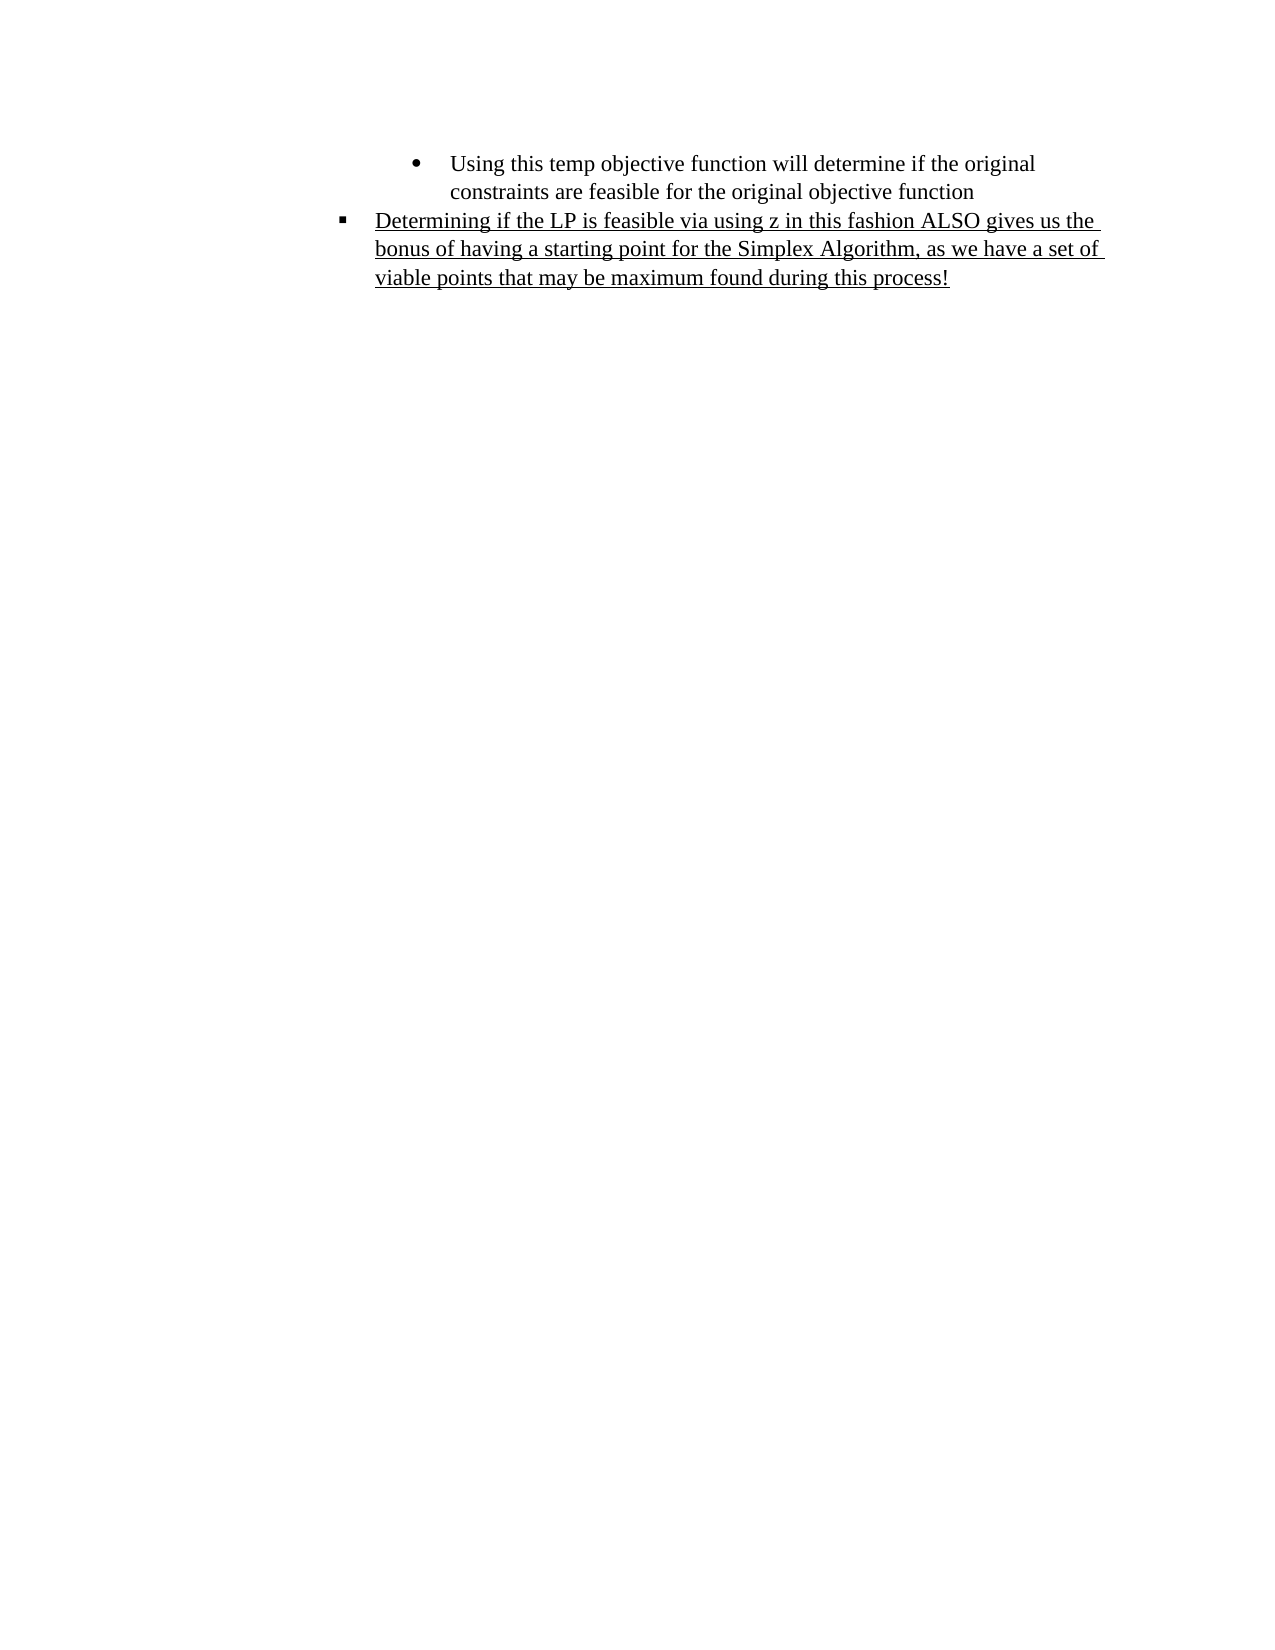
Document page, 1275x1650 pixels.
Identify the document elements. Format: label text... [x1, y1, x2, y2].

list Determining if the LP is feasible via using z in this fashion ALSO gives us the bonus of having a starting point for the Simplex Algorithm, as we have a set of viable points that may be maximum found during this process! [337, 207, 1125, 290]
list Using this temp objective function will determine if the original constraints are feasible for the original objective function [412, 150, 1125, 205]
